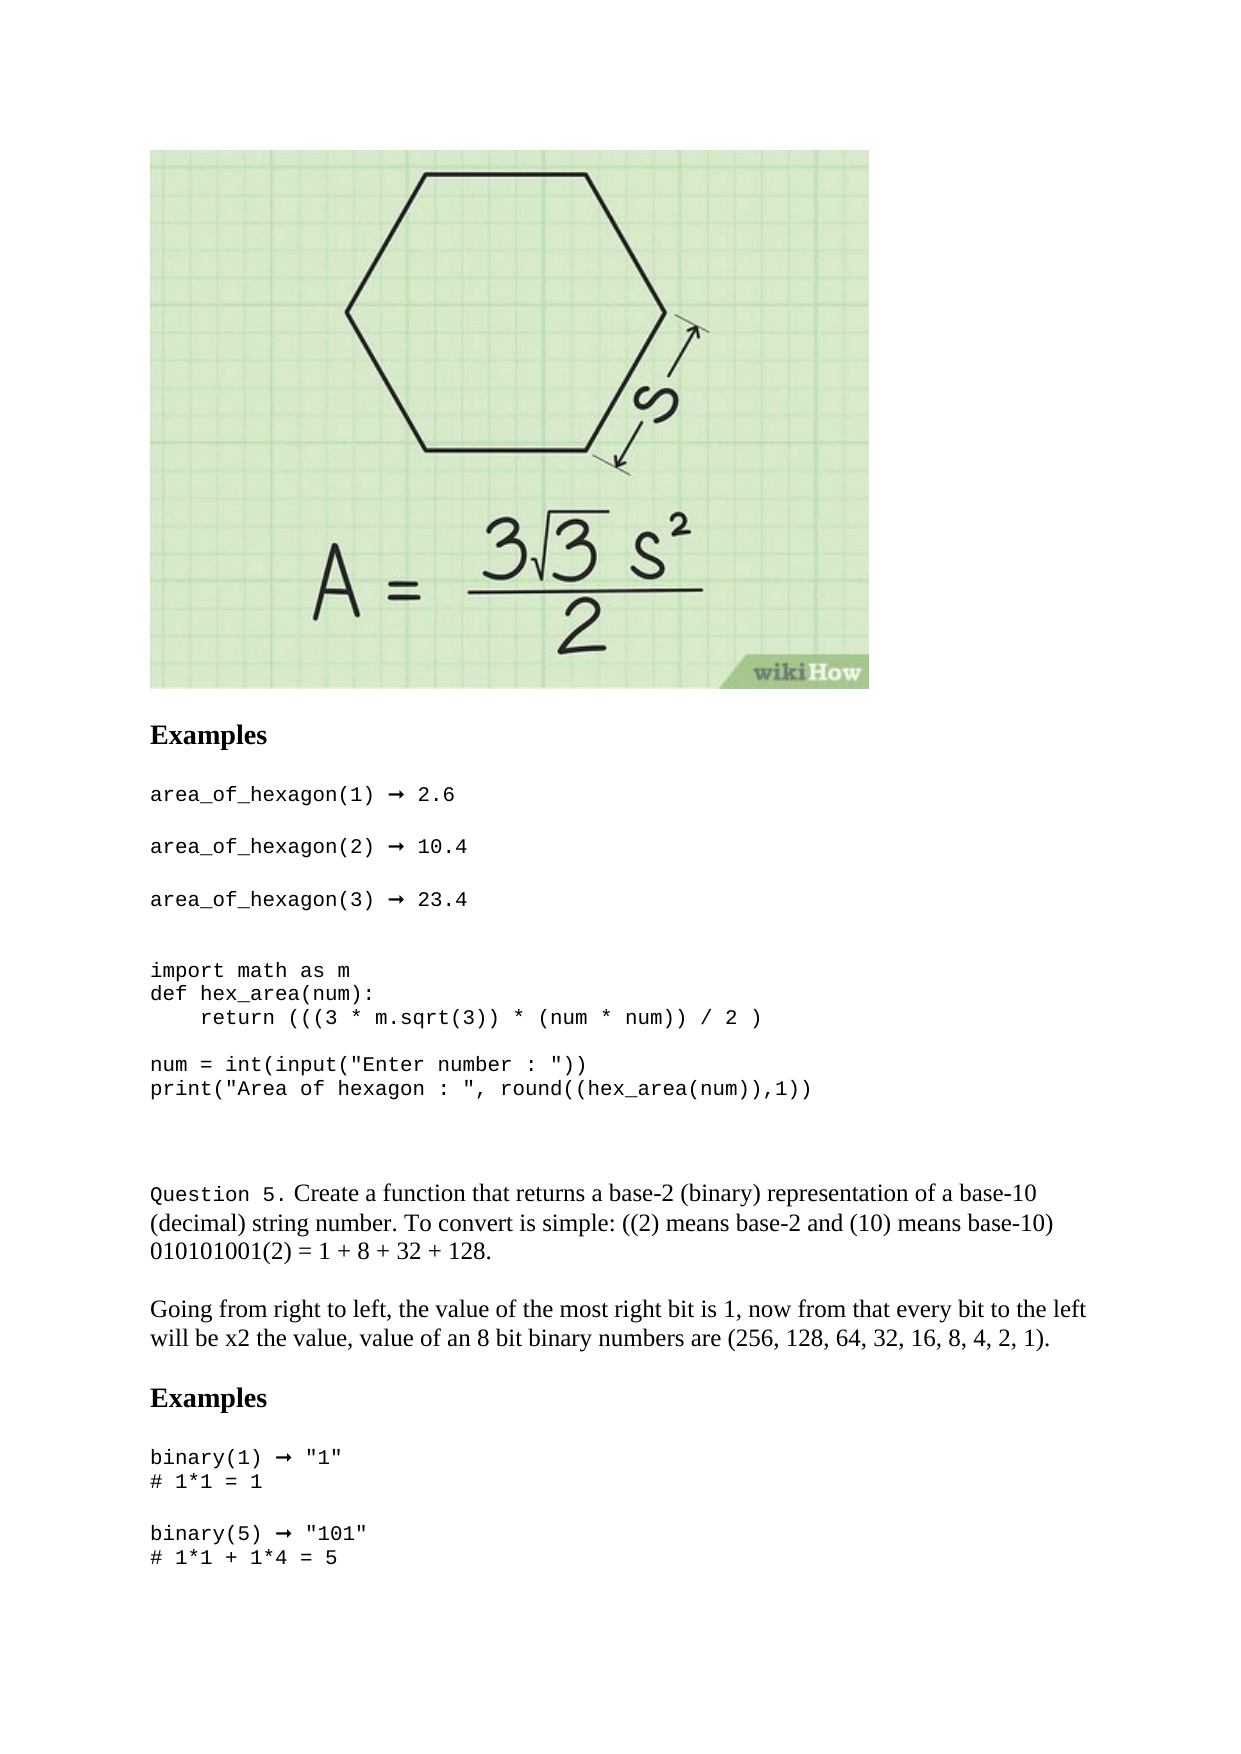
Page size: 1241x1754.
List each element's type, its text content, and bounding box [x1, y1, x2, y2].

text def hex_area(num): [150, 983, 1090, 1007]
text area_of_hexagon(2) ➞ 10.4 [150, 832, 1090, 860]
text area_of_hexagon(3) ➞ 23.4 [150, 884, 1090, 912]
text num = int(input("Enter number : ")) [150, 1054, 1090, 1078]
text return (((3 * m.sqrt(3)) * (num * num)) / 2 ) [150, 1007, 1090, 1031]
text Going from right to left, the value of the most right bit is 1, now from that every bit to the left will be x2 the value, value of an 8 bit binary numbers are (256, 128, 64, 32, 16, 8, 4, 2, 1). [150, 1294, 1090, 1352]
text # 1*1 + 1*4 = 5 [150, 1547, 1090, 1571]
subtitle Examples [150, 1381, 1090, 1413]
text print("Area of hexagon : ", round((hex_area(num)),1)) [150, 1078, 1090, 1102]
text area_of_hexagon(1) ➞ 2.6 [150, 779, 1090, 808]
text binary(1) ➞ "1" [150, 1442, 1090, 1471]
subtitle Examples [150, 718, 1090, 750]
text import math as m [150, 960, 1090, 983]
picture [150, 150, 869, 689]
text binary(5) ➞ "101" [150, 1518, 1090, 1547]
text # 1*1 = 1 [150, 1471, 1090, 1495]
text Question 5. Create a function that returns a base-2 (binary) representation of a base-10 (decimal) string number. To convert is simple: ((2) means base-2 and (10) means base-10) 010101001(2) = 1 + 8 + 32 + 128. [150, 1178, 1090, 1265]
